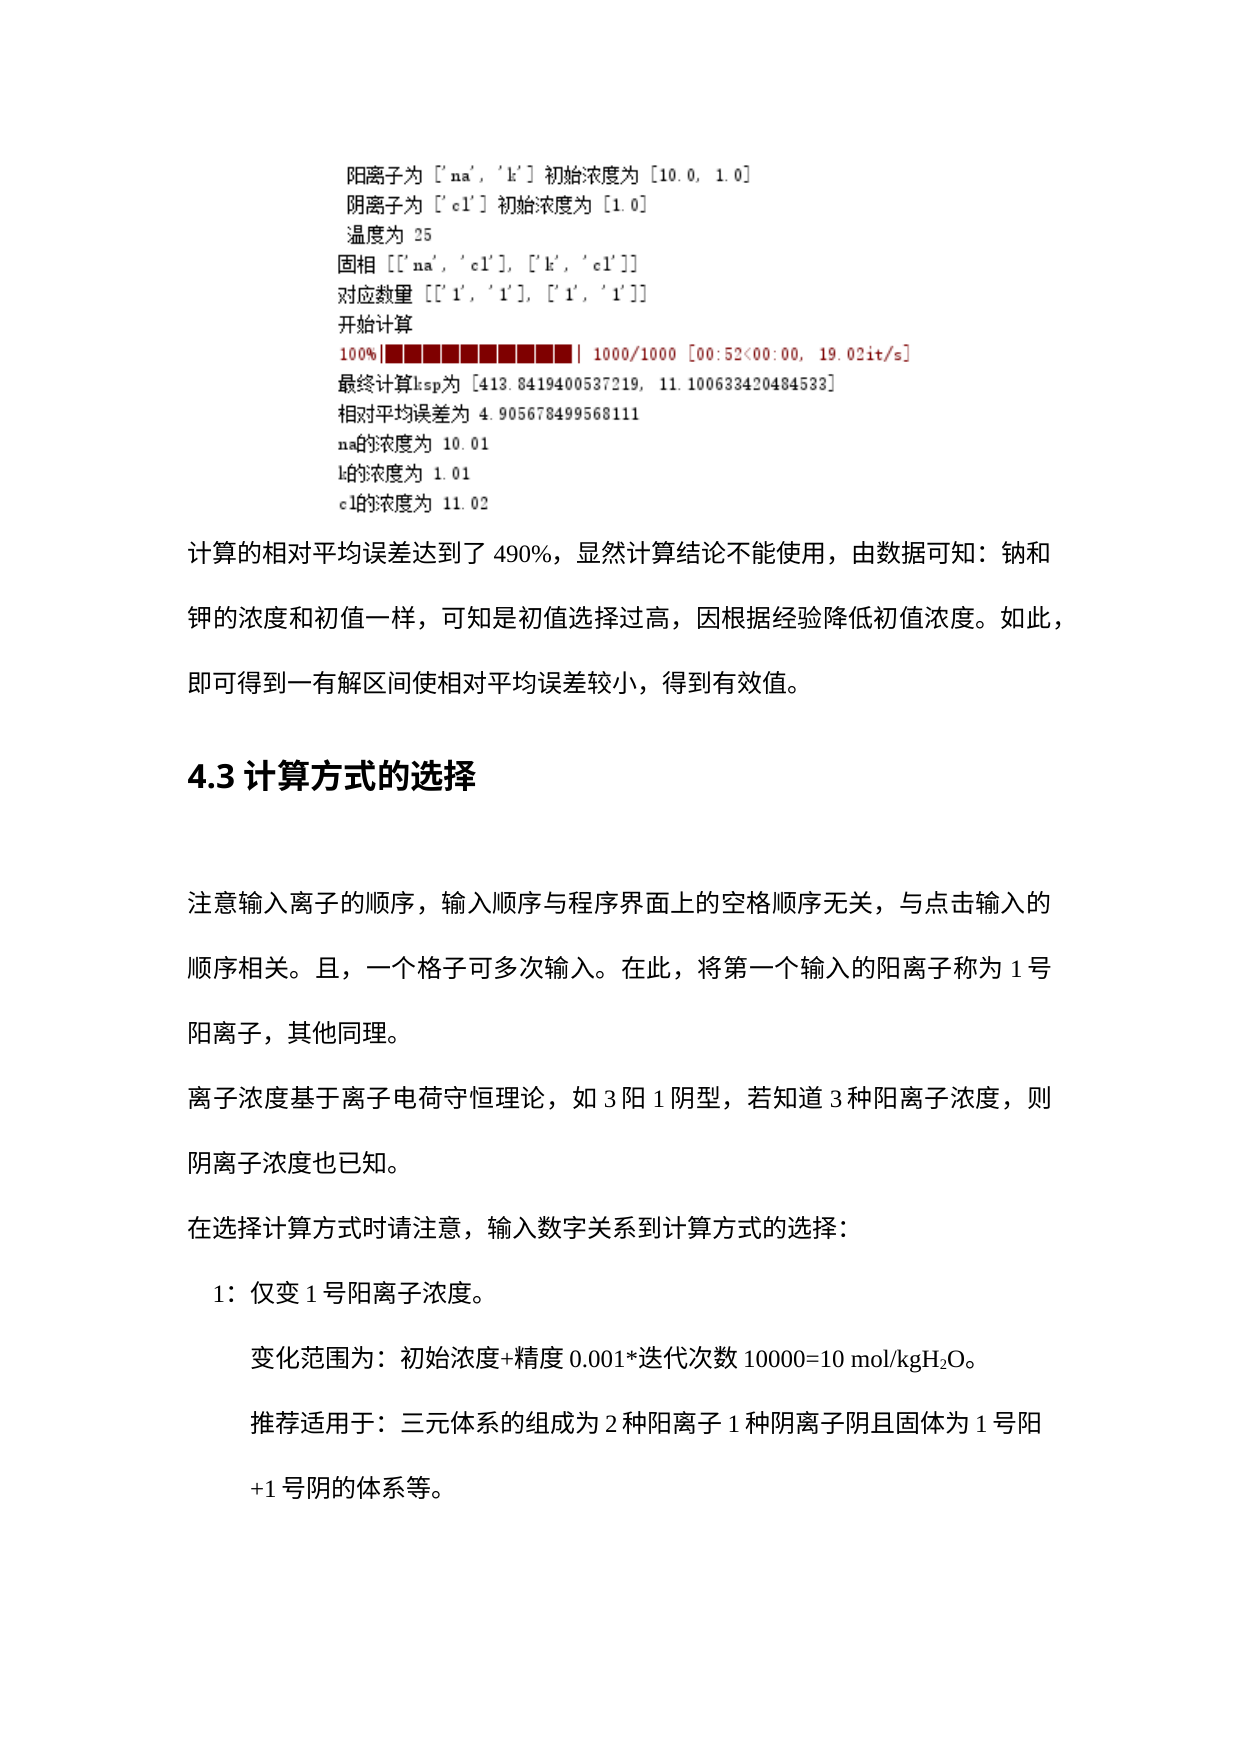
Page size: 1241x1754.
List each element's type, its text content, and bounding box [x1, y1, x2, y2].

picture [323, 162, 917, 519]
text 离子浓度基于离子电荷守恒理论，如3阳1阴型，若知道3种阳离子浓度，则阴离子浓度也已知。 [187, 1064, 1053, 1194]
text 计算的相对平均误差达到了490%，显然计算结论不能使用，由数据可知：钠和钾的浓度和初值一样，可知是初值选择过高，因根据经验降低初值浓度。如此，即可得到一有解区间使相对平均误差较小，得到有效值。 [187, 519, 1053, 714]
text 变化范围为：初始浓度+精度0.001*迭代次数10000=10 mol/kgH2O。 [237, 1324, 1053, 1389]
text 注意输入离子的顺序，输入顺序与程序界面上的空格顺序无关，与点击输入的顺序相关。且，一个格子可多次输入。在此，将第一个输入的阳离子称为1号阳离子，其他同理。 [187, 869, 1053, 1064]
text 推荐适用于：三元体系的组成为2种阳离子1种阴离子阴且固体为1号阳+1号阴的体系等。 [250, 1389, 1053, 1519]
text 在选择计算方式时请注意，输入数字关系到计算方式的选择： [187, 1194, 1053, 1259]
subtitle 4.3 计算方式的选择 [187, 742, 1053, 807]
text 1：仅变1号阳离子浓度。 [212, 1259, 1053, 1324]
